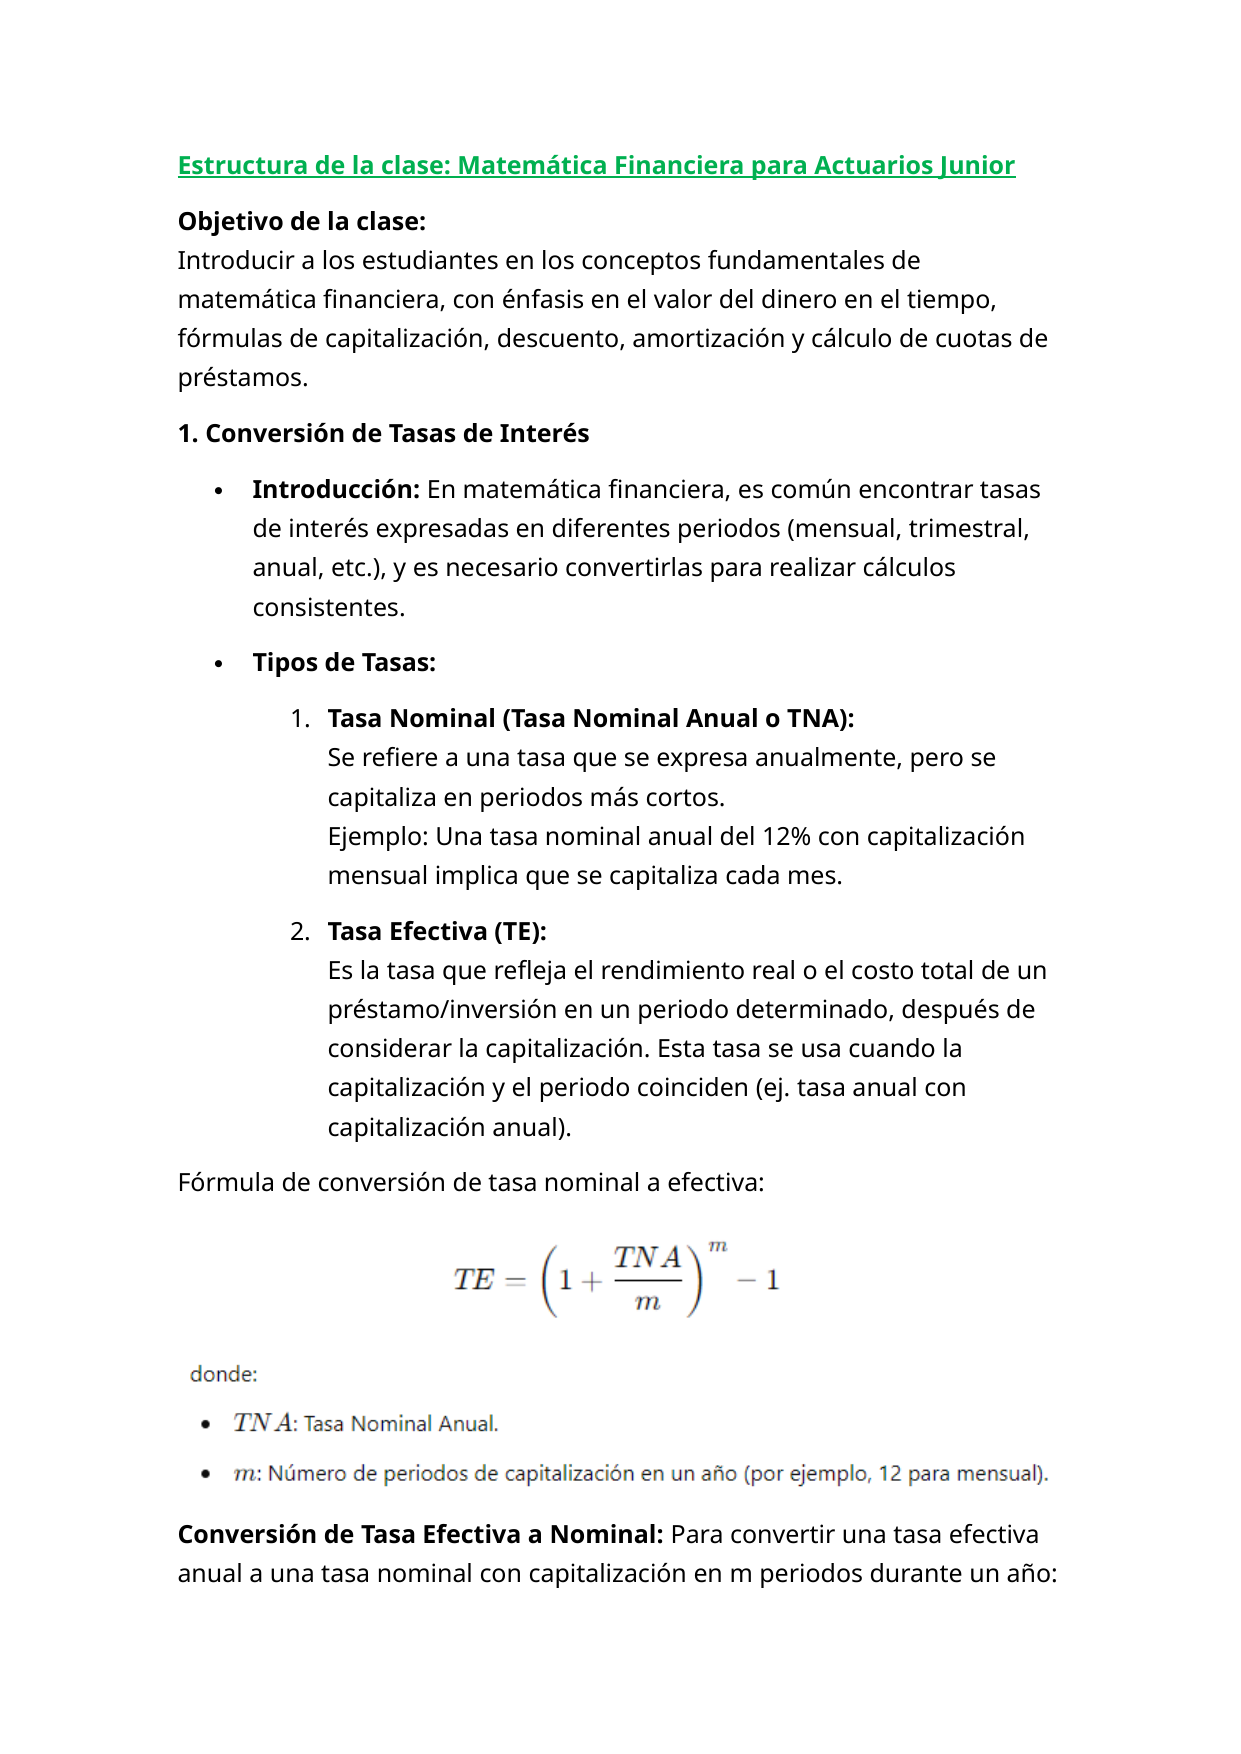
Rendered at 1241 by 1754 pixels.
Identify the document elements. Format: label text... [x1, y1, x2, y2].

picture [177, 1361, 1063, 1496]
list Tipos de Tasas: [215, 645, 1063, 679]
list Introducción: En matemática financiera, es común encontrar tasas de interés expresadas en diferentes periodos (mensual, trimestral, anual, etc.), y es necesario convertirlas para realizar cálculos consistentes. [215, 472, 1063, 623]
picture [438, 1221, 803, 1340]
text Objetivo de la clase: Introducir a los estudiantes en los conceptos fundamentales de matemática financiera, con énfasis en el valor del dinero en el tiempo, fórmulas de capitalización, descuento, amortización y cálculo de cuotas de préstamos. [177, 203, 1063, 394]
text 1. Conversión de Tasas de Interés [177, 416, 1063, 450]
list Tasa Nominal (Tasa Nominal Anual o TNA): Se refiere a una tasa que se expresa anualmente, pero se capitaliza en periodos más cortos. Ejemplo: Una tasa nominal anual del 12% con capitalización mensual implica que se capitaliza cada mes. [290, 701, 1063, 892]
text Conversión de Tasa Efectiva a Nominal: Para convertir una tasa efectiva anual a una tasa nominal con capitalización en m periodos durante un año: [177, 1517, 1063, 1590]
text Fórmula de conversión de tasa nominal a efectiva: [177, 1165, 1063, 1199]
list Tasa Efectiva (TE): Es la tasa que refleja el rendimiento real o el costo total de un préstamo/inversión en un periodo determinado, después de considerar la capitalización. Esta tasa se usa cuando la capitalización y el periodo coinciden (ej. tasa anual con capitalización anual). [290, 913, 1063, 1143]
text Estructura de la clase: Matemática Financiera para Actuarios Junior [177, 148, 1063, 182]
